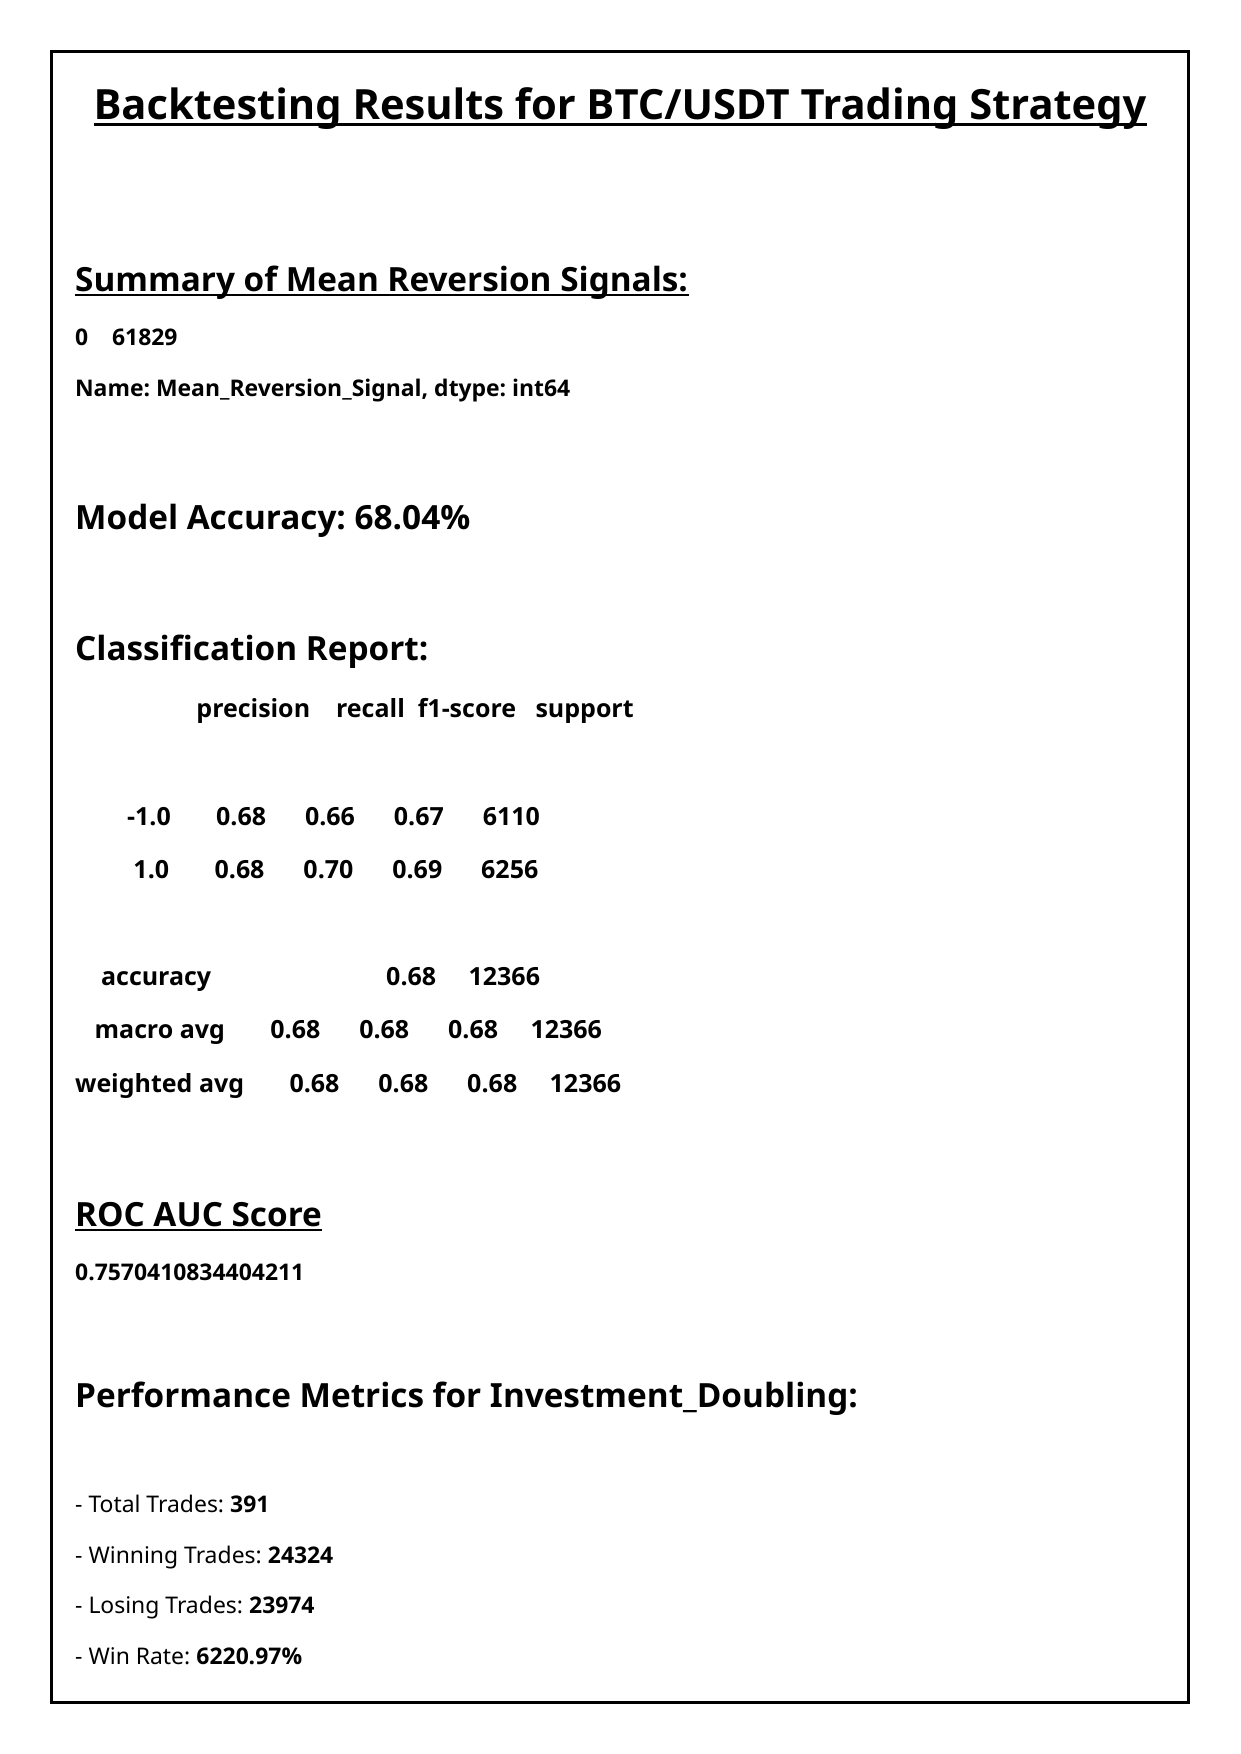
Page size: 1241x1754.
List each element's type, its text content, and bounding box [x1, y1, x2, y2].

text weighted avg 0.68 0.68 0.68 12366 [75, 1065, 1165, 1099]
text 0 61829 [75, 321, 1165, 352]
text - Losing Trades: 23974 [75, 1589, 1165, 1620]
text Model Accuracy: 68.04% [75, 494, 1165, 539]
text macro avg 0.68 0.68 0.68 12366 [75, 1012, 1165, 1046]
text accuracy 0.68 12366 [75, 958, 1165, 993]
text - Winning Trades: 24324 [75, 1539, 1165, 1570]
text Summary of Mean Reversion Signals: [75, 255, 1165, 301]
text 1.0 0.68 0.70 0.69 6256 [75, 852, 1165, 886]
text - Win Rate: 6220.97% [75, 1639, 1165, 1671]
text Backtesting Results for BTC/USDT Trading Strategy [75, 75, 1165, 132]
text ROC AUC Score [75, 1191, 1165, 1236]
text precision recall f1-score support [75, 691, 1165, 724]
text - Total Trades: 391 [75, 1488, 1165, 1519]
text Name: Mean_Reversion_Signal, dtype: int64 [75, 371, 1165, 403]
text Performance Metrics for Investment_Doubling: [75, 1372, 1165, 1418]
text -1.0 0.68 0.66 0.67 6110 [75, 798, 1165, 832]
text 0.7570410834404211 [75, 1256, 1165, 1287]
text Classification Report: [75, 625, 1165, 670]
